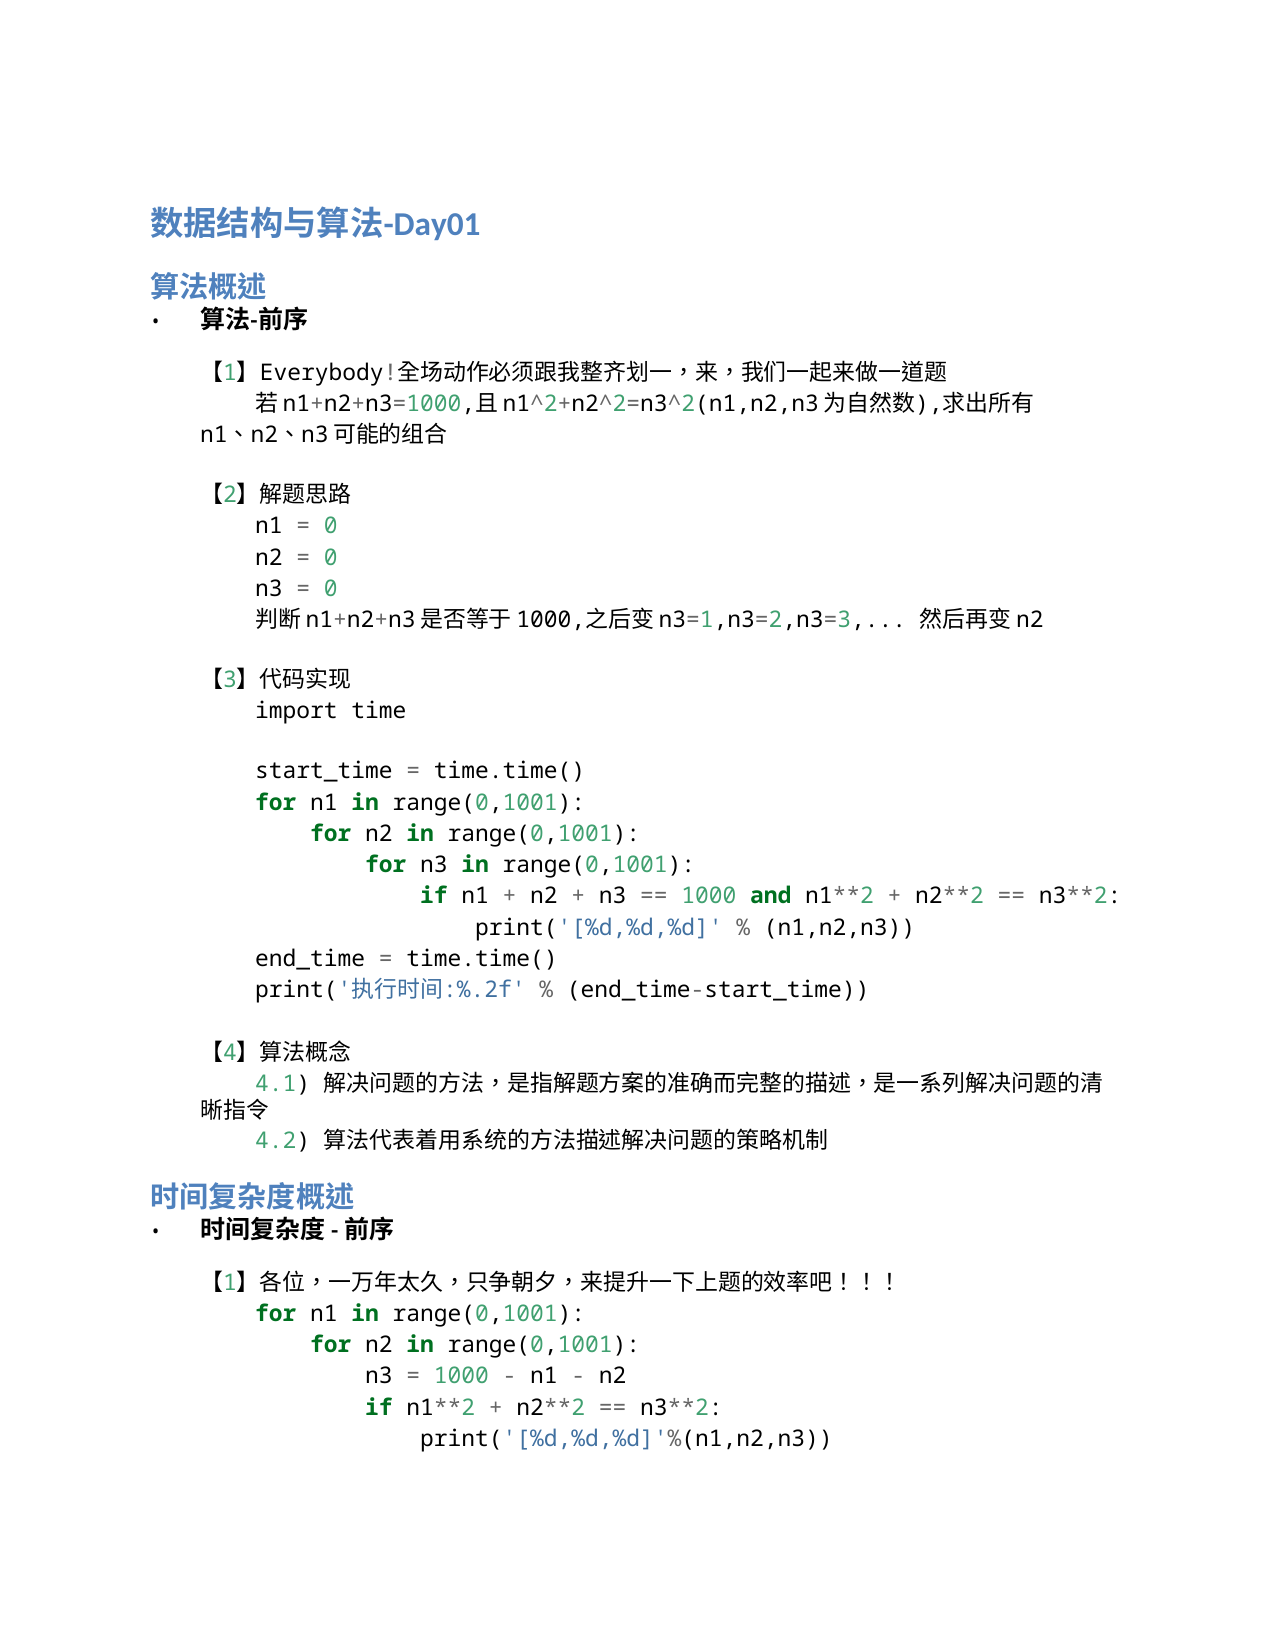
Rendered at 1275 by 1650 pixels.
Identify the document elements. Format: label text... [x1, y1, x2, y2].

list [150, 1266, 1125, 1482]
subtitle 算法概述 [150, 266, 1125, 306]
list 算法-前序 [150, 306, 1125, 335]
list 【1】Everybody!全场动作必须跟我整齐划一，来，我们一起来做一道题 若n1+n2+n3=1000,且n1^2+n2^2=n3^2(n1,n2,n3为自然数),求出所有n1、n2、n3可能的组合 【2】解题思路 n1 = 0 n2 = 0 n3 = 0 判断n1+n2+n3是否等于1000,之后变n3=1,n3=2,n3=3,... 然后再变n2 【3】代码实现 import time start_time = time.time() for n1 in range(0,1001): for n2 in range(0,1001): for n3 in range(0,1001): if n1 + n2 + n3 == 1000 and n1**2 + n2**2 == n3**2: print('[%d,%d,%d]' % (n1,n2,n3)) end_time = time.time() print('执行时间:%.2f' % (end_time-start_time)) 【4】算法概念 4.1) 解决问题的方法，是指解题方案的准确而完整的描述，是一系列解决问题的清晰指令 4.2) 算法代表着用系统的方法描述解决问题的策略机制 [150, 356, 1125, 1156]
subtitle 时间复杂度概述 [150, 1176, 1125, 1216]
subtitle 数据结构与算法-Day01 [150, 200, 1125, 245]
list 时间复杂度 - 前序 [150, 1216, 1125, 1245]
